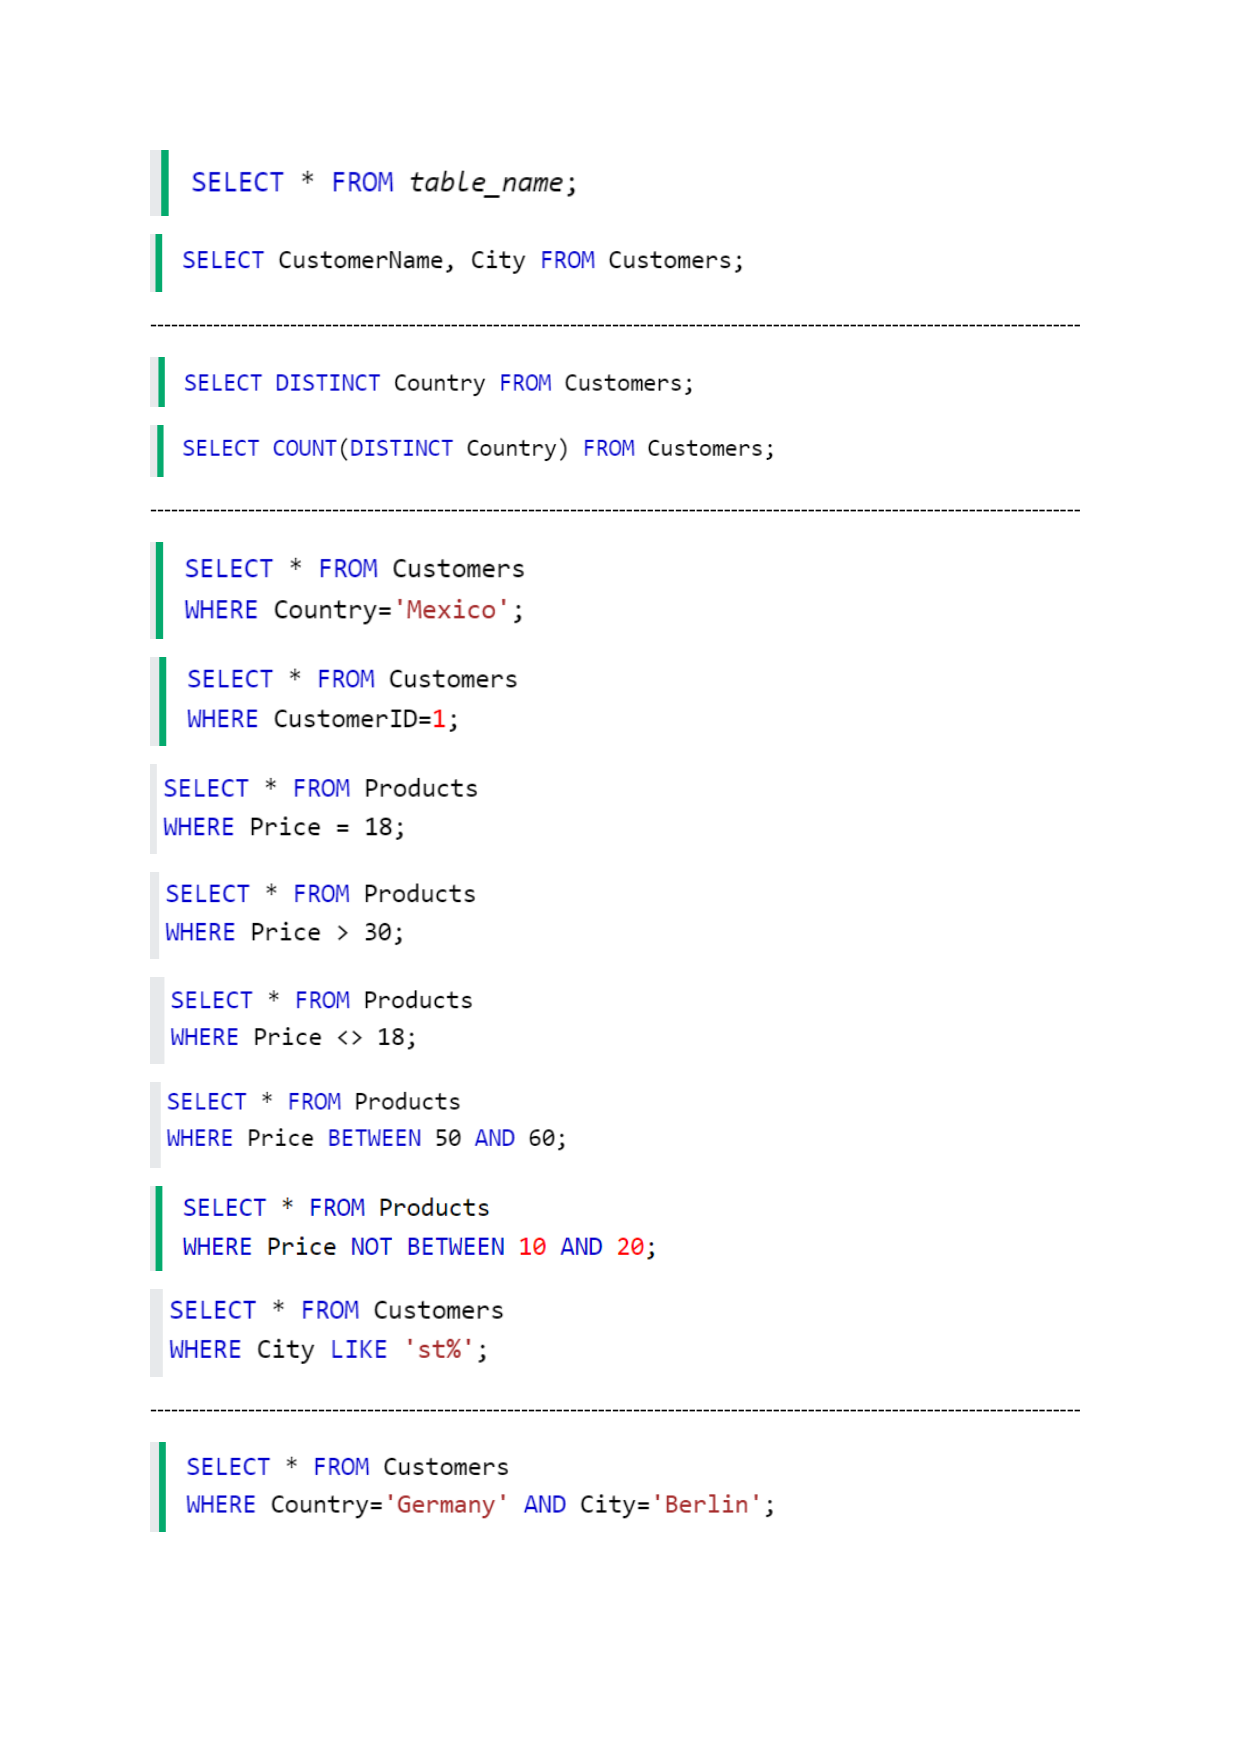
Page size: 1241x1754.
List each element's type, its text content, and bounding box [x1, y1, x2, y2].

picture [150, 357, 710, 407]
picture [150, 872, 492, 959]
picture [150, 425, 793, 477]
picture [150, 1082, 584, 1168]
text ------------------------------------------------------------------------------------------------------------------------------------- [150, 495, 1090, 523]
picture [150, 657, 540, 746]
picture [150, 764, 499, 854]
picture [150, 1442, 783, 1532]
picture [150, 1289, 521, 1377]
picture [150, 1186, 661, 1271]
text ------------------------------------------------------------------------------------------------------------------------------------- [150, 1395, 1090, 1423]
picture [150, 977, 484, 1064]
picture [150, 150, 598, 216]
text ------------------------------------------------------------------------------------------------------------------------------------- [150, 311, 1090, 339]
picture [150, 542, 549, 639]
picture [150, 234, 759, 292]
